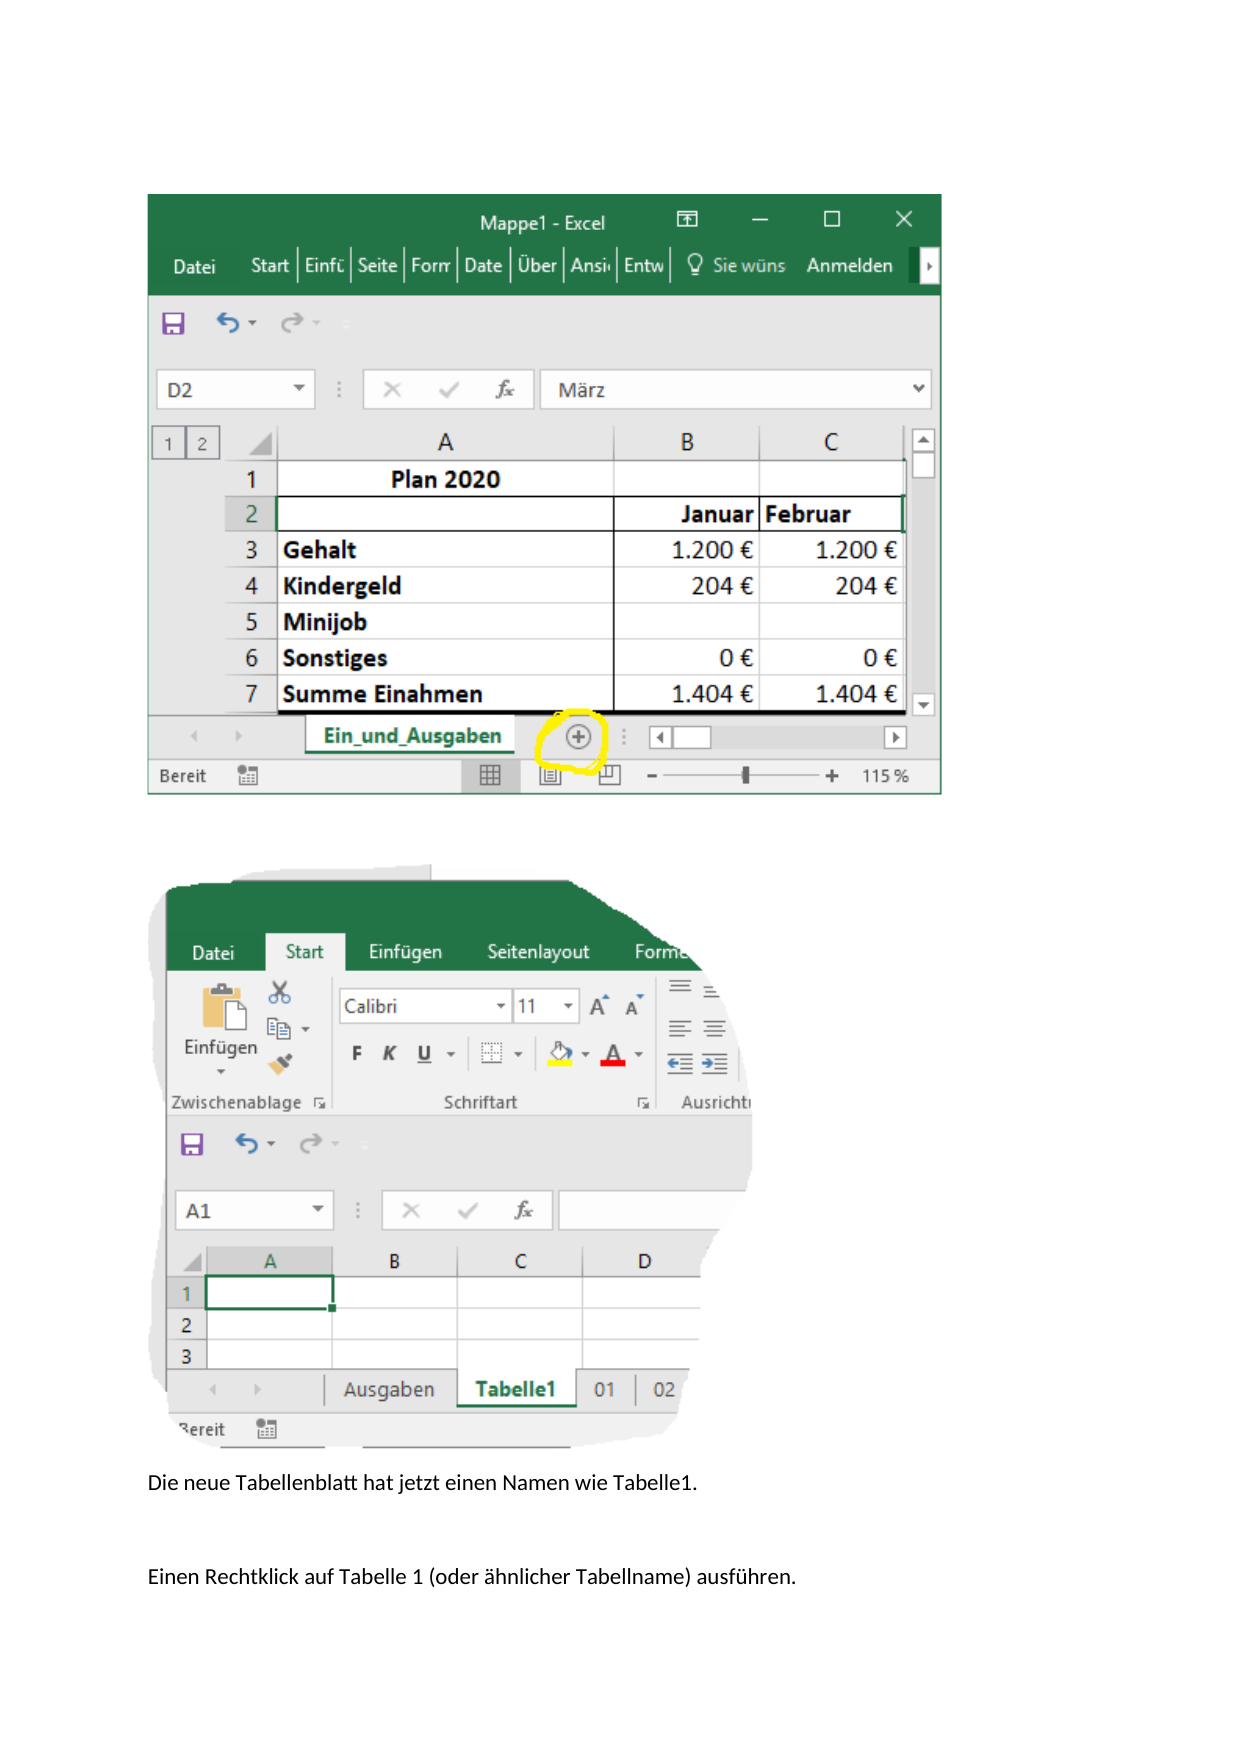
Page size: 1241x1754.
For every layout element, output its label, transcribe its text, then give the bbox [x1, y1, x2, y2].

picture [147, 863, 754, 1450]
text Die neue Tabellenblatt hat jetzt einen Namen wie Tabelle1. [148, 1468, 1092, 1496]
picture [147, 194, 945, 798]
text Einen Rechtklick auf Tabelle 1 (oder ähnlicher Tabellname) ausführen. [148, 1562, 1092, 1590]
